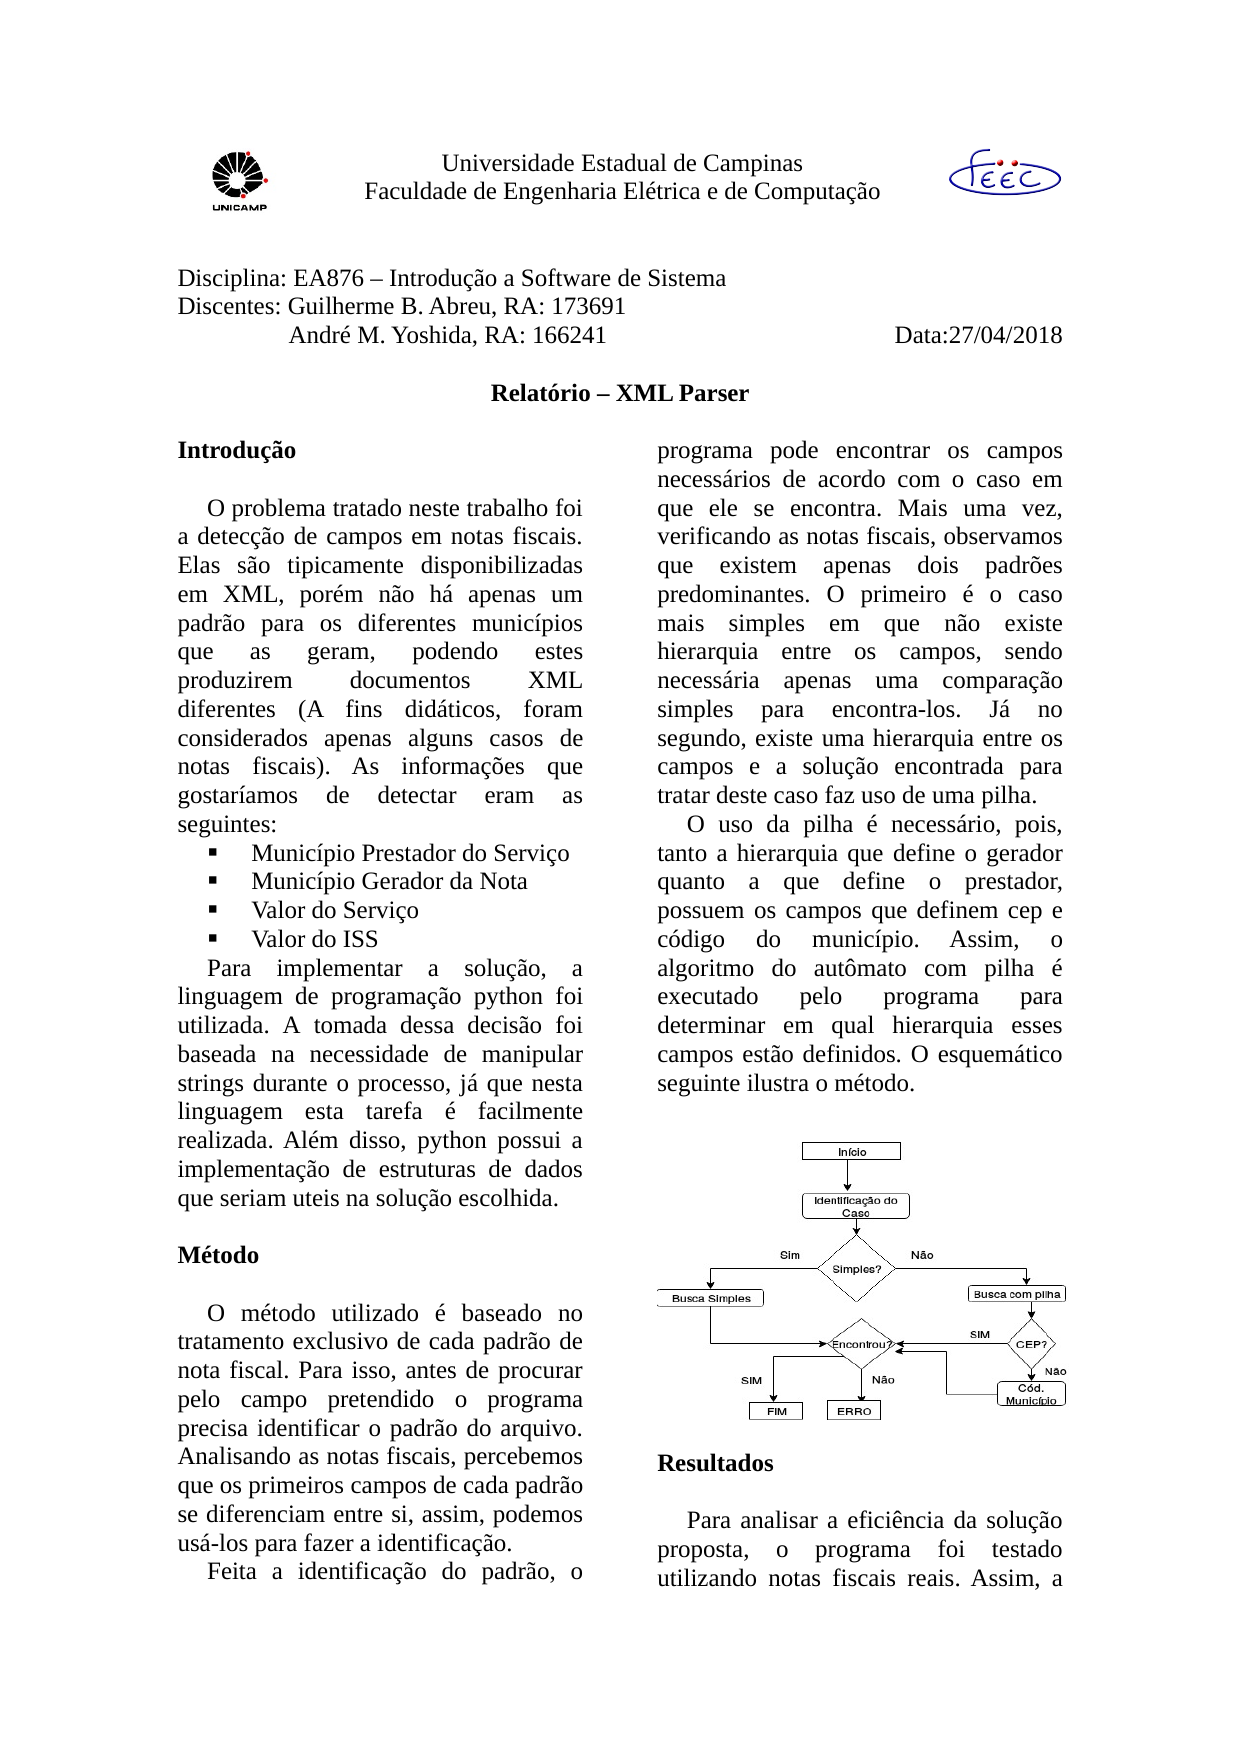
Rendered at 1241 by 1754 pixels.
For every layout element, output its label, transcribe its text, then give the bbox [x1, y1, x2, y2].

text O uso da pilha é necessário, pois, tanto a hierarquia que define o gerador quanto a que define o prestador, possuem os campos que definem cep e código do município. Assim, o algoritmo do autômato com pilha é executado pelo programa para determinar em qual hierarquia esses campos estão definidos. O esquemático seguinte ilustra o método. [657, 809, 1063, 1096]
text O problema tratado neste trabalho foi a detecção de campos em notas fiscais. Elas são tipicamente disponibilizadas em XML, porém não há apenas um padrão para os diferentes municípios que as geram, podendo estes produzirem documentos XML diferentes (A fins didáticos, foram considerados apenas alguns casos de notas fiscais). As informações que gostaríamos de detectar eram as seguintes: [177, 493, 583, 838]
text Introdução [177, 435, 583, 464]
text Discentes: Guilherme B. Abreu, RA: 173691 [177, 291, 1063, 320]
text André M. Yoshida, RA: 166241 Data:27/04/2018 [177, 320, 1063, 349]
text Resultados [657, 1448, 1063, 1477]
text Relatório – XML Parser [177, 378, 1063, 406]
text O método utilizado é baseado no tratamento exclusivo de cada padrão de nota fiscal. Para isso, antes de procurar pelo campo pretendido o programa precisa identificar o padrão do arquivo. Analisando as notas fiscais, percebemos que os primeiros campos de cada padrão se diferenciam entre si, assim, podemos usá-los para fazer a identificação. [177, 1298, 583, 1556]
text Método [177, 1240, 583, 1269]
text Para implementar a solução, a linguagem de programação python foi utilizada. A tomada dessa decisão foi baseada na necessidade de manipular strings durante o processo, já que nesta linguagem esta tarefa é facilmente realizada. Além disso, python possui a implementação de estruturas de dados que seriam uteis na solução escolhida. [177, 953, 583, 1211]
list Município Prestador do Serviço [207, 838, 583, 866]
list Valor do ISS [207, 924, 583, 953]
picture [177, 148, 300, 215]
text Disciplina: EA876 – Introdução a Software de Sistema [177, 263, 1063, 291]
picture [945, 148, 1063, 196]
picture [657, 1142, 1082, 1420]
list Município Gerador da Nota [207, 866, 583, 895]
text Universidade Estadual de Campinas [300, 148, 945, 176]
list Valor do Serviço [207, 895, 583, 924]
text Faculdade de Engenharia Elétrica e de Computação [300, 176, 1063, 205]
text Feita a identificação do padrão, o programa pode encontrar os campos necessários de acordo com o caso em que ele se encontra. Mais uma vez, verificando as notas fiscais, observamos que existem apenas dois padrões predominantes. O primeiro é o caso mais simples em que não existe hierarquia entre os campos, sendo necessária apenas uma comparação simples para encontra-los. Já no segundo, existe uma hierarquia entre os campos e a solução encontrada para tratar deste caso faz uso de uma pilha. [657, 435, 1063, 809]
